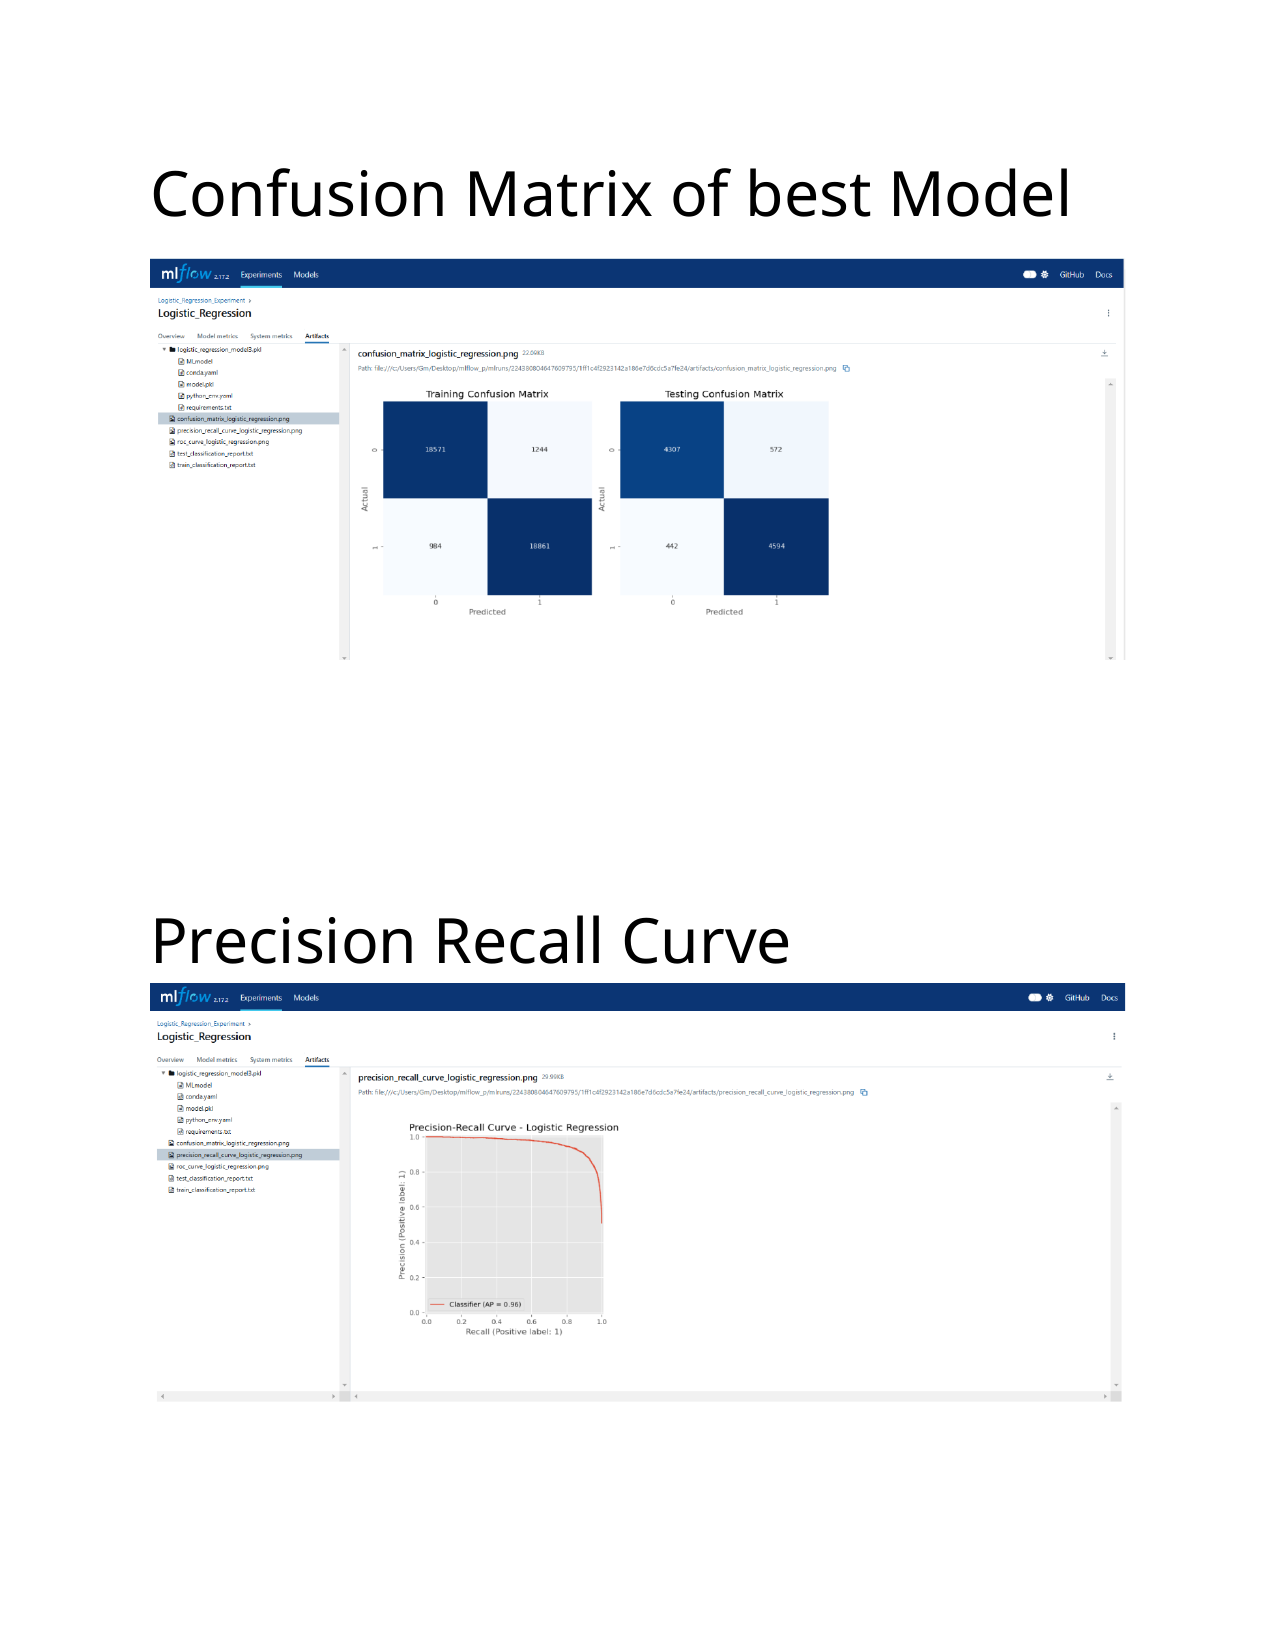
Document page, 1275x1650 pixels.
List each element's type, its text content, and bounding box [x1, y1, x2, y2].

picture [150, 258, 1125, 660]
text Confusion Matrix of best Model [150, 150, 1125, 235]
text Precision Recall Curve [150, 896, 1125, 983]
picture [150, 983, 1125, 1402]
